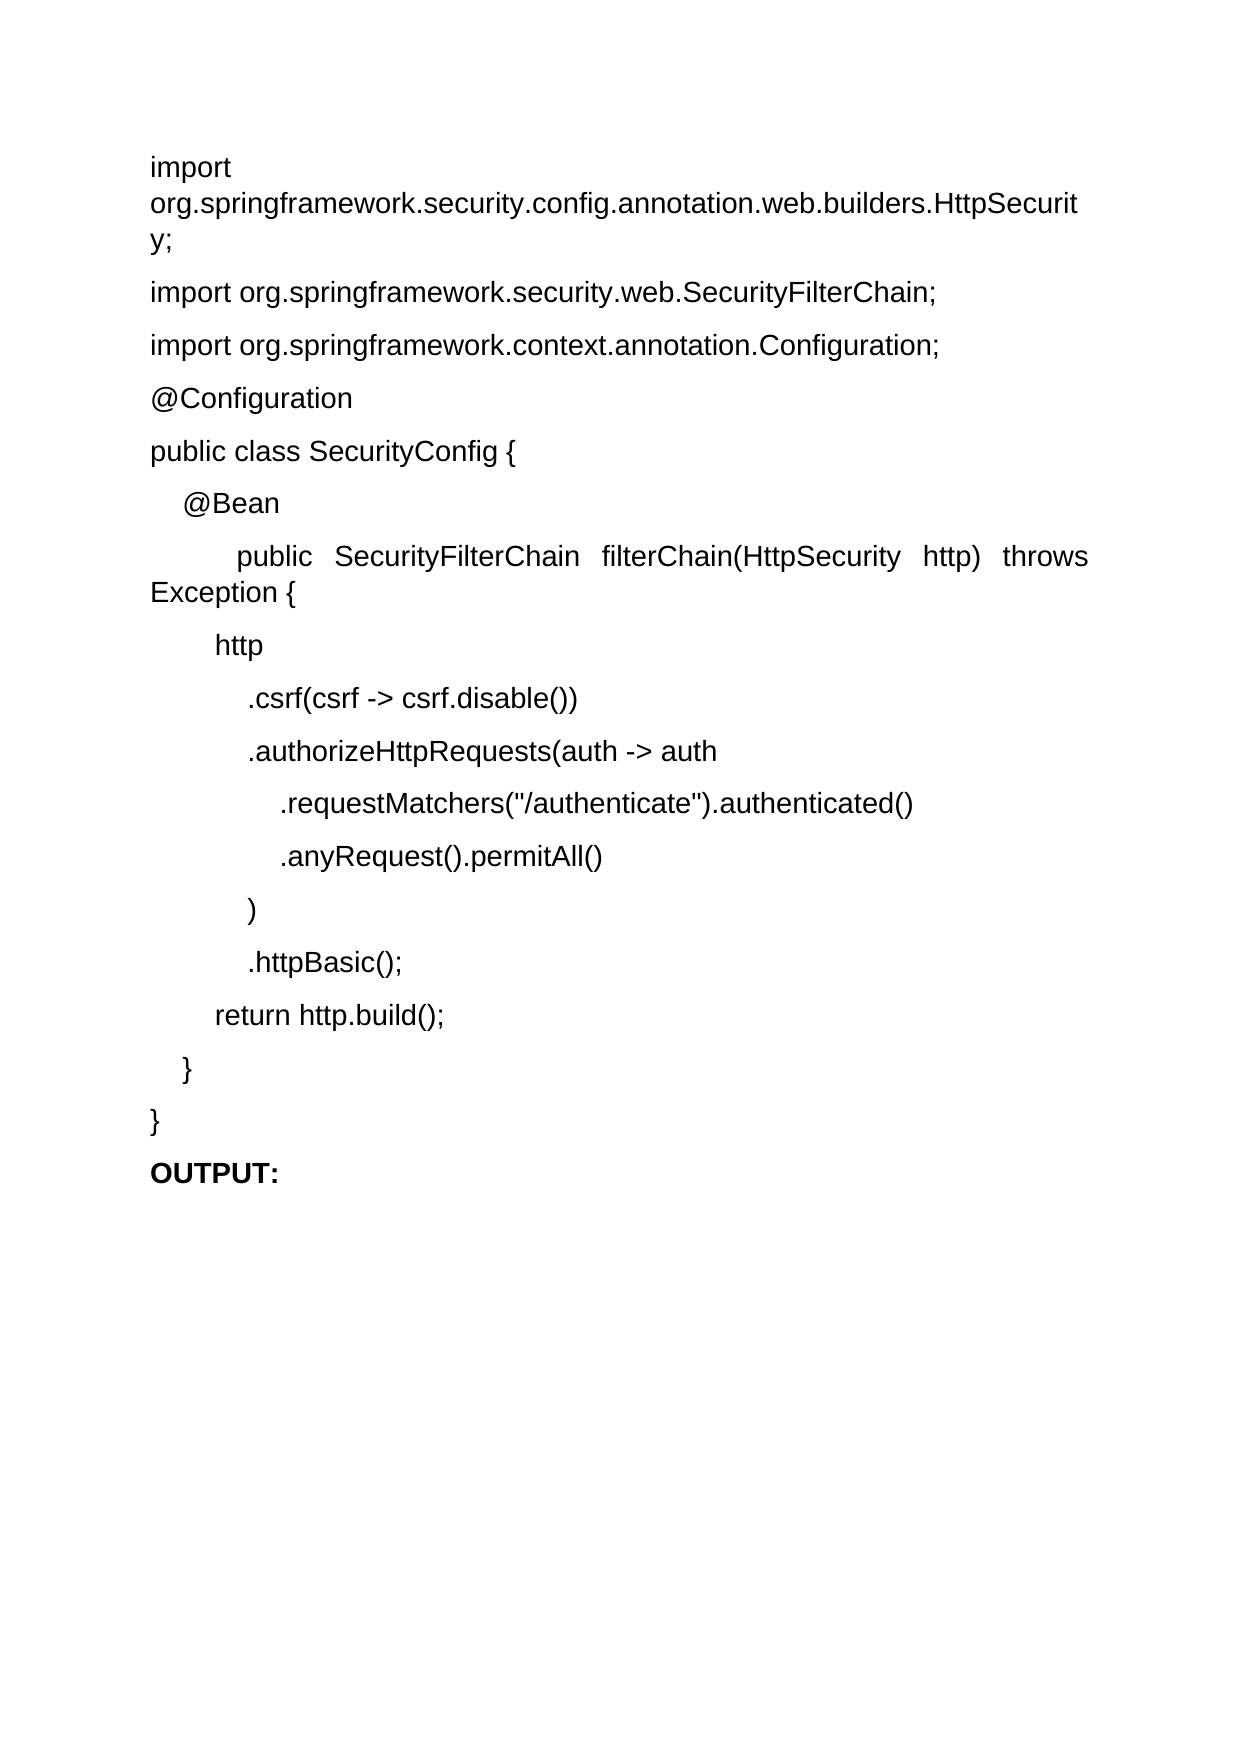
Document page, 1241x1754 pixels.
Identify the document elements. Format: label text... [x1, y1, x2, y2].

text } [150, 1051, 1090, 1084]
text .httpBasic(); [150, 945, 1090, 978]
text .csrf(csrf -> csrf.disable()) [150, 681, 1090, 714]
text .anyRequest().permitAll() [150, 839, 1090, 873]
text .requestMatchers("/authenticate").authenticated() [150, 787, 1090, 820]
text public class SecurityConfig { [150, 433, 1090, 467]
text ) [150, 892, 1090, 926]
text @Bean [150, 486, 1090, 520]
text import org.springframework.context.annotation.Configuration; [150, 328, 1090, 361]
text return http.build(); [150, 998, 1090, 1031]
text import org.springframework.security.web.SecurityFilterChain; [150, 275, 1090, 309]
text @Configuration [150, 381, 1090, 414]
text } [150, 1103, 1090, 1137]
text http [150, 628, 1090, 662]
text public SecurityFilterChain filterChain(HttpSecurity http) throws Exception { [150, 539, 1090, 609]
text import org.springframework.security.config.annotation.web.builders.HttpSecurity; [150, 150, 1090, 256]
text .authorizeHttpRequests(auth -> auth [150, 734, 1090, 767]
text OUTPUT: [150, 1156, 1090, 1190]
